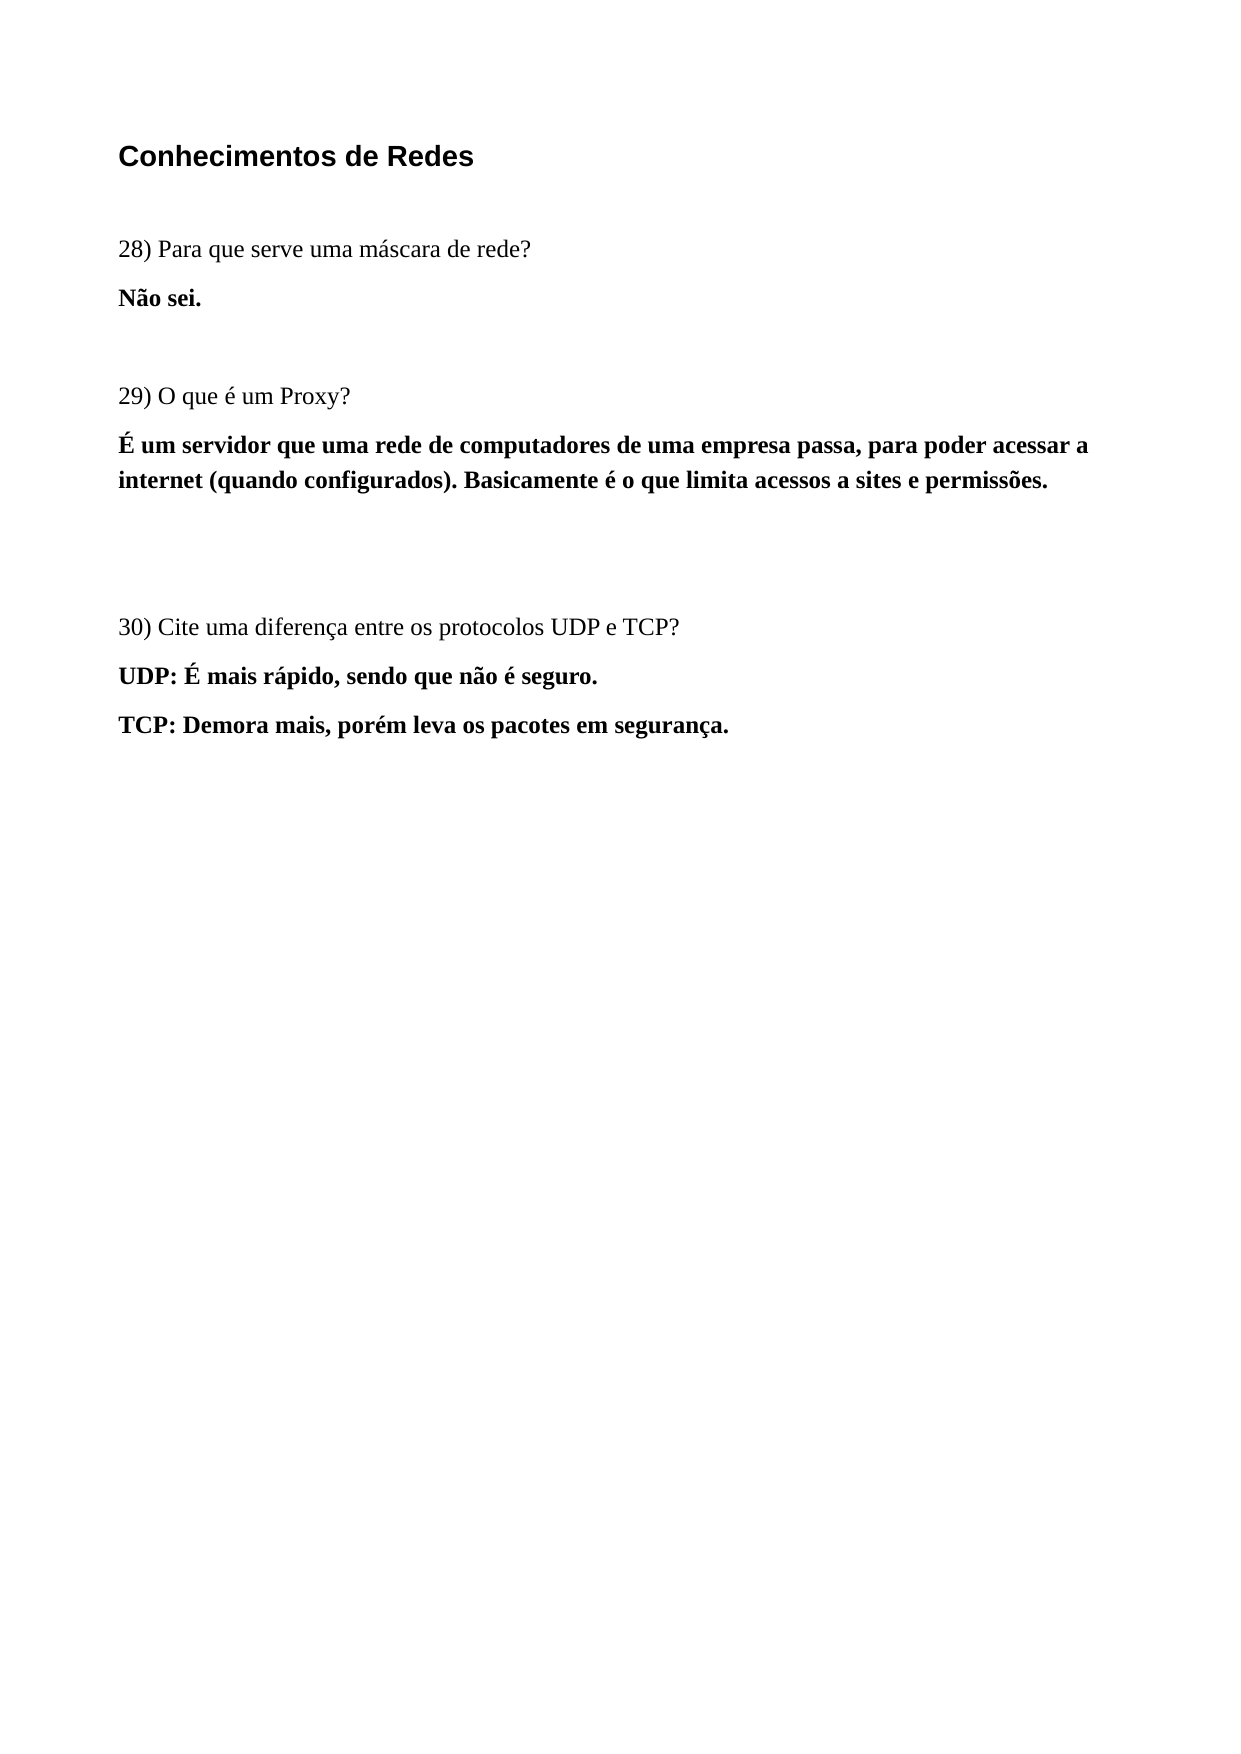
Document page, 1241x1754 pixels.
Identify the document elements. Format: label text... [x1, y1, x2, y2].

text Não sei. [118, 283, 1122, 312]
text É um servidor que uma rede de computadores de uma empresa passa, para poder acessar a internet (quando configurados). Basicamente é o que limita acessos a sites e permissões. [118, 430, 1122, 493]
text 28) Para que serve uma máscara de rede? [118, 234, 1122, 263]
text 30) Cite uma diferença entre os protocolos UDP e TCP? [118, 612, 1122, 641]
text TCP: Demora mais, porém leva os pacotes em segurança. [118, 710, 1122, 739]
text 29) O que é um Proxy? [118, 381, 1122, 410]
text UDP: É mais rápido, sendo que não é seguro. [118, 661, 1122, 690]
subtitle Conhecimentos de Redes [118, 139, 1122, 172]
